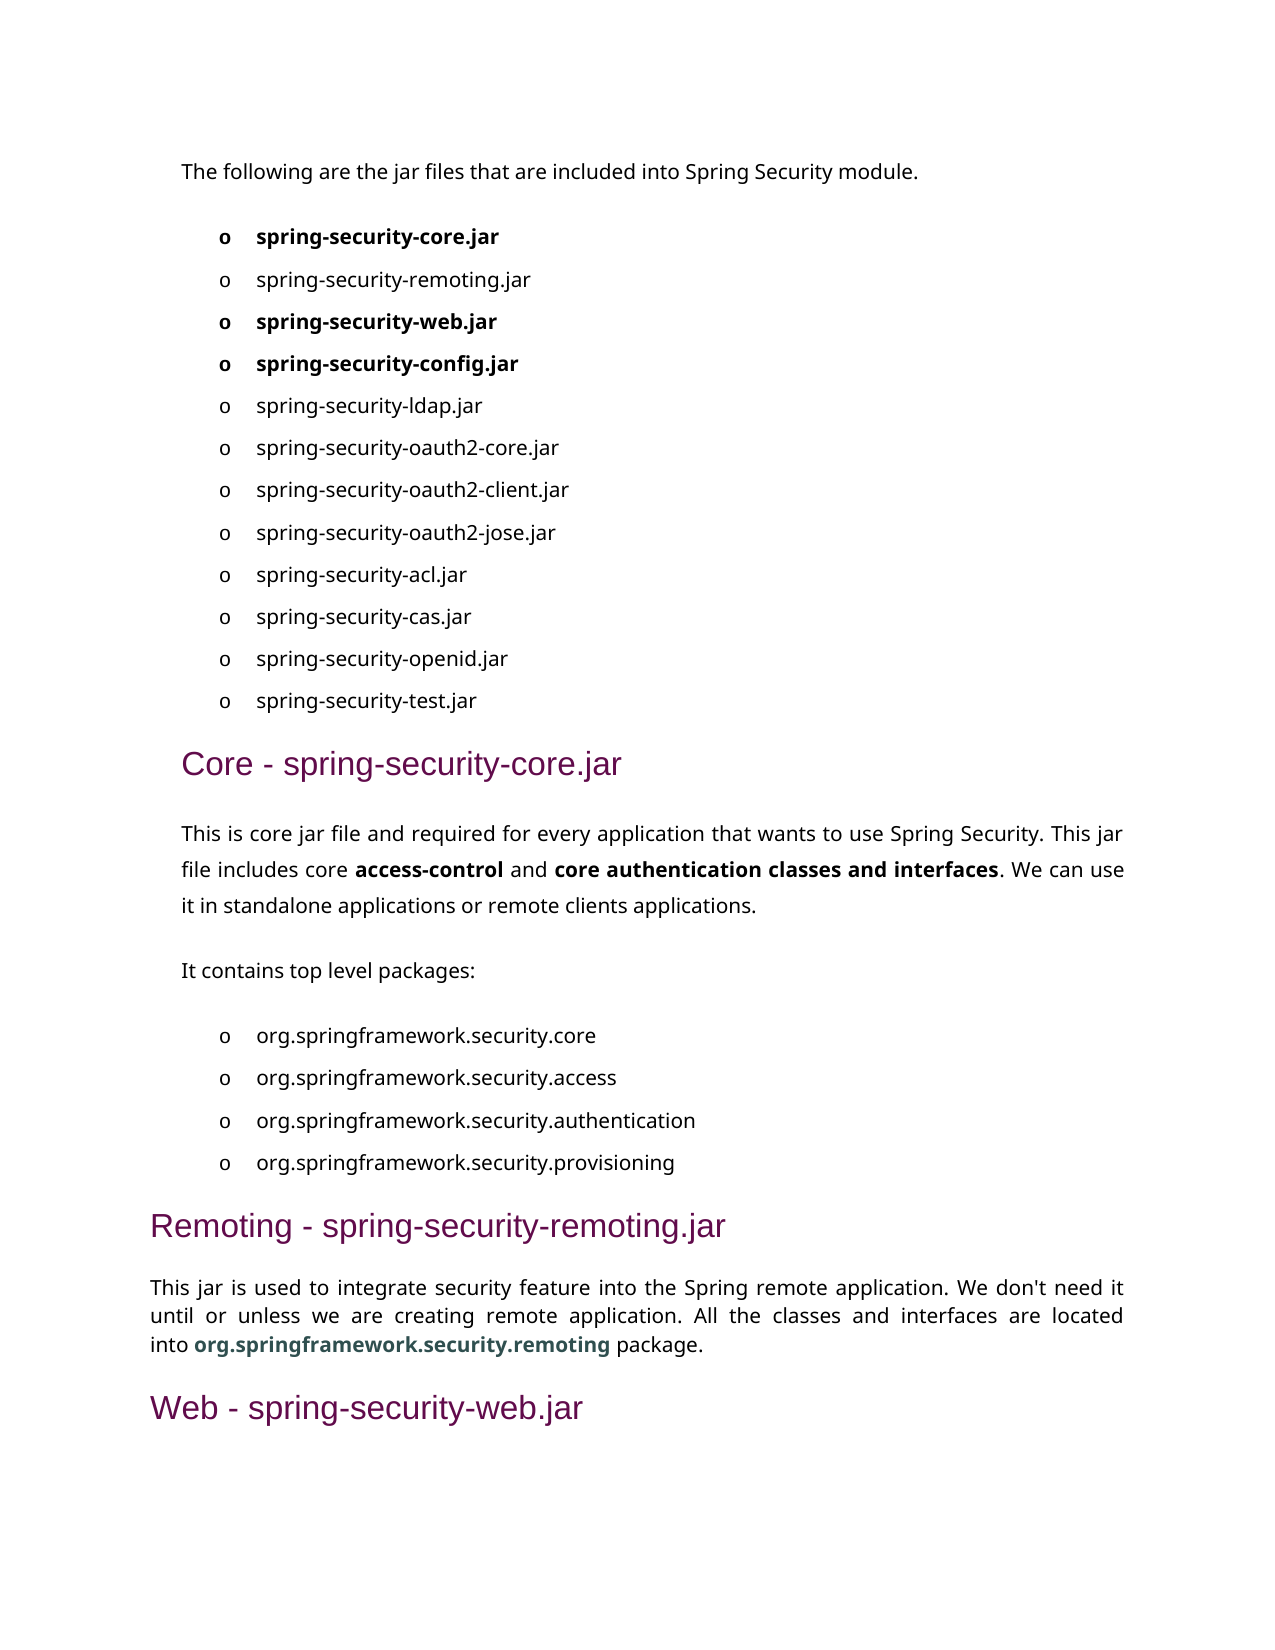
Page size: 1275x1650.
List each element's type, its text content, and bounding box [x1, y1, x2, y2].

text The following are the jar files that are included into Spring Security module. [181, 150, 1125, 186]
list spring-security-oauth2-core.jar [219, 426, 1125, 462]
text This jar is used to integrate security feature into the Spring remote application. We don't need it until or unless we are creating remote application. All the classes and interfaces are located into org.springframework.security.remoting package. [150, 1273, 1125, 1358]
list org.springframework.security.authentication [219, 1098, 1125, 1134]
text This is core jar file and required for every application that wants to use Spring Security. This jar file includes core access-control and core authentication classes and interfaces. We can use it in standalone applications or remote clients applications. [181, 812, 1125, 920]
subtitle Remoting - spring-security-remoting.jar [150, 1206, 1125, 1244]
list spring-security-core.jar [219, 215, 1125, 251]
list spring-security-openid.jar [219, 637, 1125, 673]
text It contains top level packages: [181, 949, 1125, 985]
list spring-security-oauth2-jose.jar [219, 510, 1125, 546]
list spring-security-oauth2-client.jar [219, 468, 1125, 504]
list spring-security-web.jar [219, 299, 1125, 335]
list spring-security-ldap.jar [219, 384, 1125, 420]
list spring-security-config.jar [219, 342, 1125, 378]
list org.springframework.security.access [219, 1056, 1125, 1092]
list org.springframework.security.provisioning [219, 1141, 1125, 1176]
list spring-security-remoting.jar [219, 257, 1125, 293]
list org.springframework.security.core [219, 1014, 1125, 1050]
list spring-security-acl.jar [219, 553, 1125, 588]
subtitle Core - spring-security-core.jar [181, 744, 1125, 783]
subtitle Web - spring-security-web.jar [150, 1388, 1125, 1426]
list spring-security-test.jar [219, 679, 1125, 715]
list spring-security-cas.jar [219, 595, 1125, 631]
